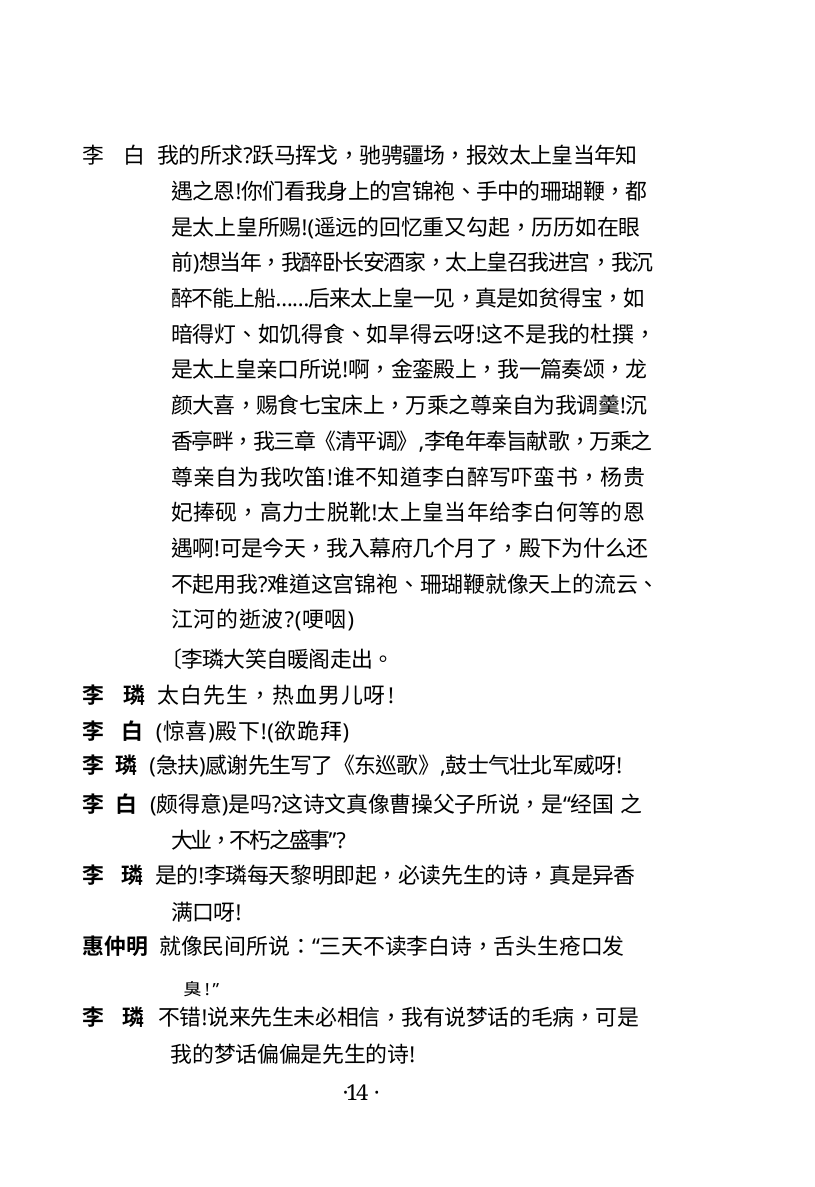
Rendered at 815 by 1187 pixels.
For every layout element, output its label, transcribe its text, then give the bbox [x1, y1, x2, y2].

text 李 璘 (急扶)感谢先生写了《东巡歌》,鼓士气壮北军威呀! [82, 751, 692, 779]
text 臭!” [183, 980, 692, 999]
text 李 璘 是的!李璘每天黎明即起，必读先生的诗，真是异香 满口呀! [82, 860, 650, 926]
text 惠仲明 就像民间所说：“三天不读李白诗，舌头生疮口发 [82, 933, 692, 960]
text 李 白 (颇得意)是吗?这诗文真像曹操父子所说，是“经国 之大业，不朽之盛事”? [82, 789, 653, 854]
text 〔李璘大笑自暖阁走出。 李 璘 太白先生，热血男儿呀! 李 白 (惊喜)殿下!(欲跪拜) [82, 644, 394, 746]
text 李 璘 不错!说来先生未必相信，我有说梦话的毛病，可是 [82, 1004, 692, 1031]
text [162, 1039, 421, 1069]
text 李 白 我的所求?跃马挥戈，驰骋疆场，报效太上皇当年知 遇之恩!你们看我身上的宫锦袍、手中的珊瑚鞭，都 是太上皇所赐!(遥远的回忆重又勾起，历历如在眼 前)想当年，我醉卧长安酒家，太上皇召我进宫，我沉 醉不能上船……后来太上皇一见，真是如贫得宝，如 暗得灯、如饥得食、如旱得云呀!这不是我的杜撰， 是太上皇亲口所说!啊，金銮殿上，我一篇奏颂，龙 颜大喜，赐食七宝床上，万乘之尊亲自为我调羹!沉 香亭畔，我三章《清平调》,李龟年奉旨献歌，万乘之 尊亲自为我吹笛!谁不知道李白醉写吓蛮书，杨贵 妃捧砚，高力士脱靴!太上皇当年给李白何等的恩 遇啊!可是今天，我入幕府几个月了，殿下为什么还 不起用我?难道这宫锦袍、珊瑚鞭就像天上的流云、 江河的逝波?(哽咽) [82, 140, 662, 634]
